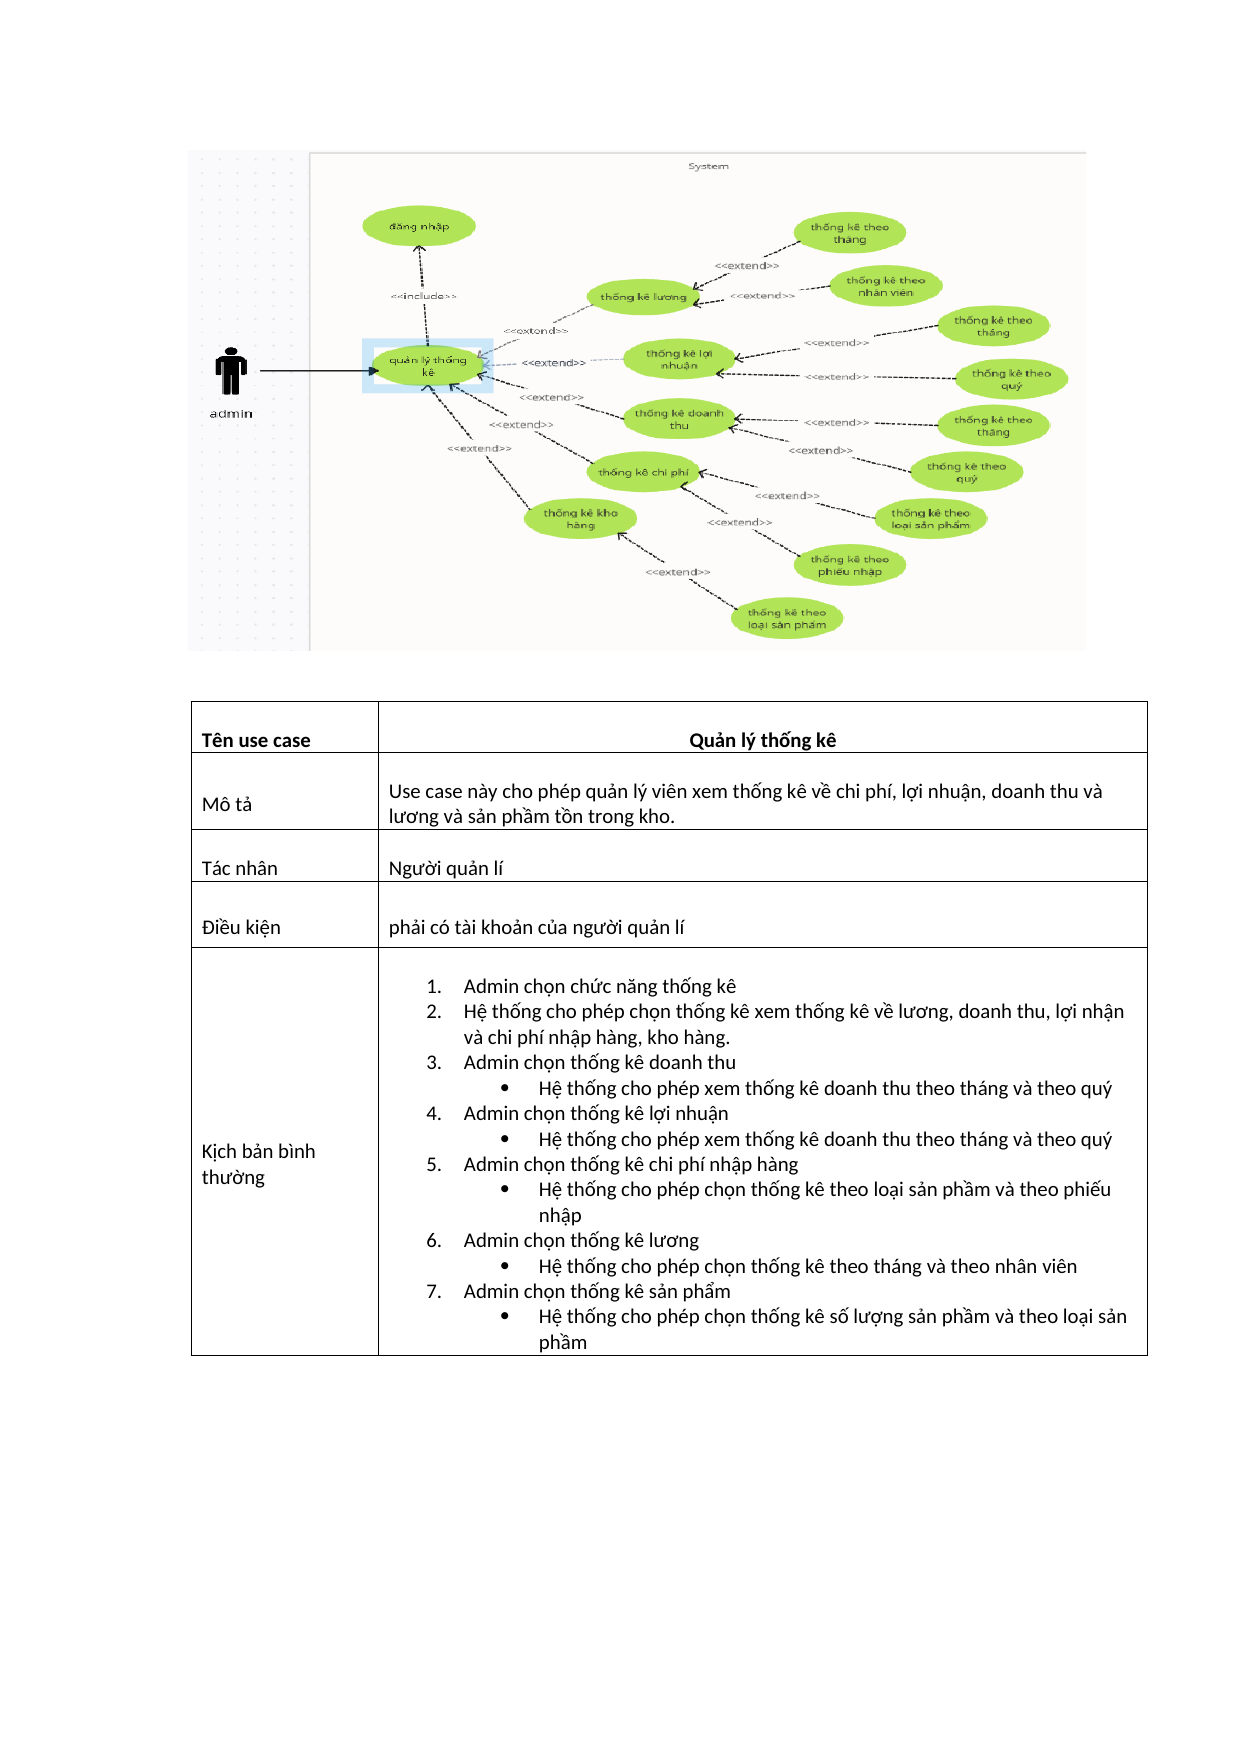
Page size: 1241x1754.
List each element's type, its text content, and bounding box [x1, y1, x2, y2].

table_cell Admin chọn chức năng thống kê Hệ thống cho phép chọn thống kê xem thống kê về lương, doanh thu, lợi nhận và chi phí nhập hàng, kho hàng. Admin chọn thống kê doanh thu Hệ thống cho phép xem thống kê doanh thu theo tháng và theo quý Admin chọn thống kê lợi nhuận Hệ thống cho phép xem thống kê doanh thu theo tháng và theo quý Admin chọn thống kê chi phí nhập hàng Hệ thống cho phép chọn thống kê theo loại sản phầm và theo phiếu nhập Admin chọn thống kê lương Hệ thống cho phép chọn thống kê theo tháng và theo nhân viên Admin chọn thống kê sản phẩm Hệ thống cho phép chọn thống kê số lượng sản phầm và theo loại sản phầm [379, 948, 1147, 1354]
table_cell Mô tả [192, 753, 378, 829]
table_cell Tác nhân [192, 830, 378, 881]
table_header Tên use case [192, 702, 378, 752]
table_cell Kịch bản bình thường [192, 948, 378, 1354]
table_cell phải có tài khoản của người quản lí [379, 882, 1147, 947]
table_cell Điều kiện [192, 882, 378, 947]
picture [187, 150, 1087, 651]
table_cell Người quản lí [379, 830, 1147, 881]
table_cell Use case này cho phép quản lý viên xem thống kê về chi phí, lợi nhuận, doanh thu và lương và sản phầm tồn trong kho. [379, 753, 1147, 829]
table_header Quản lý thống kê [379, 702, 1147, 752]
